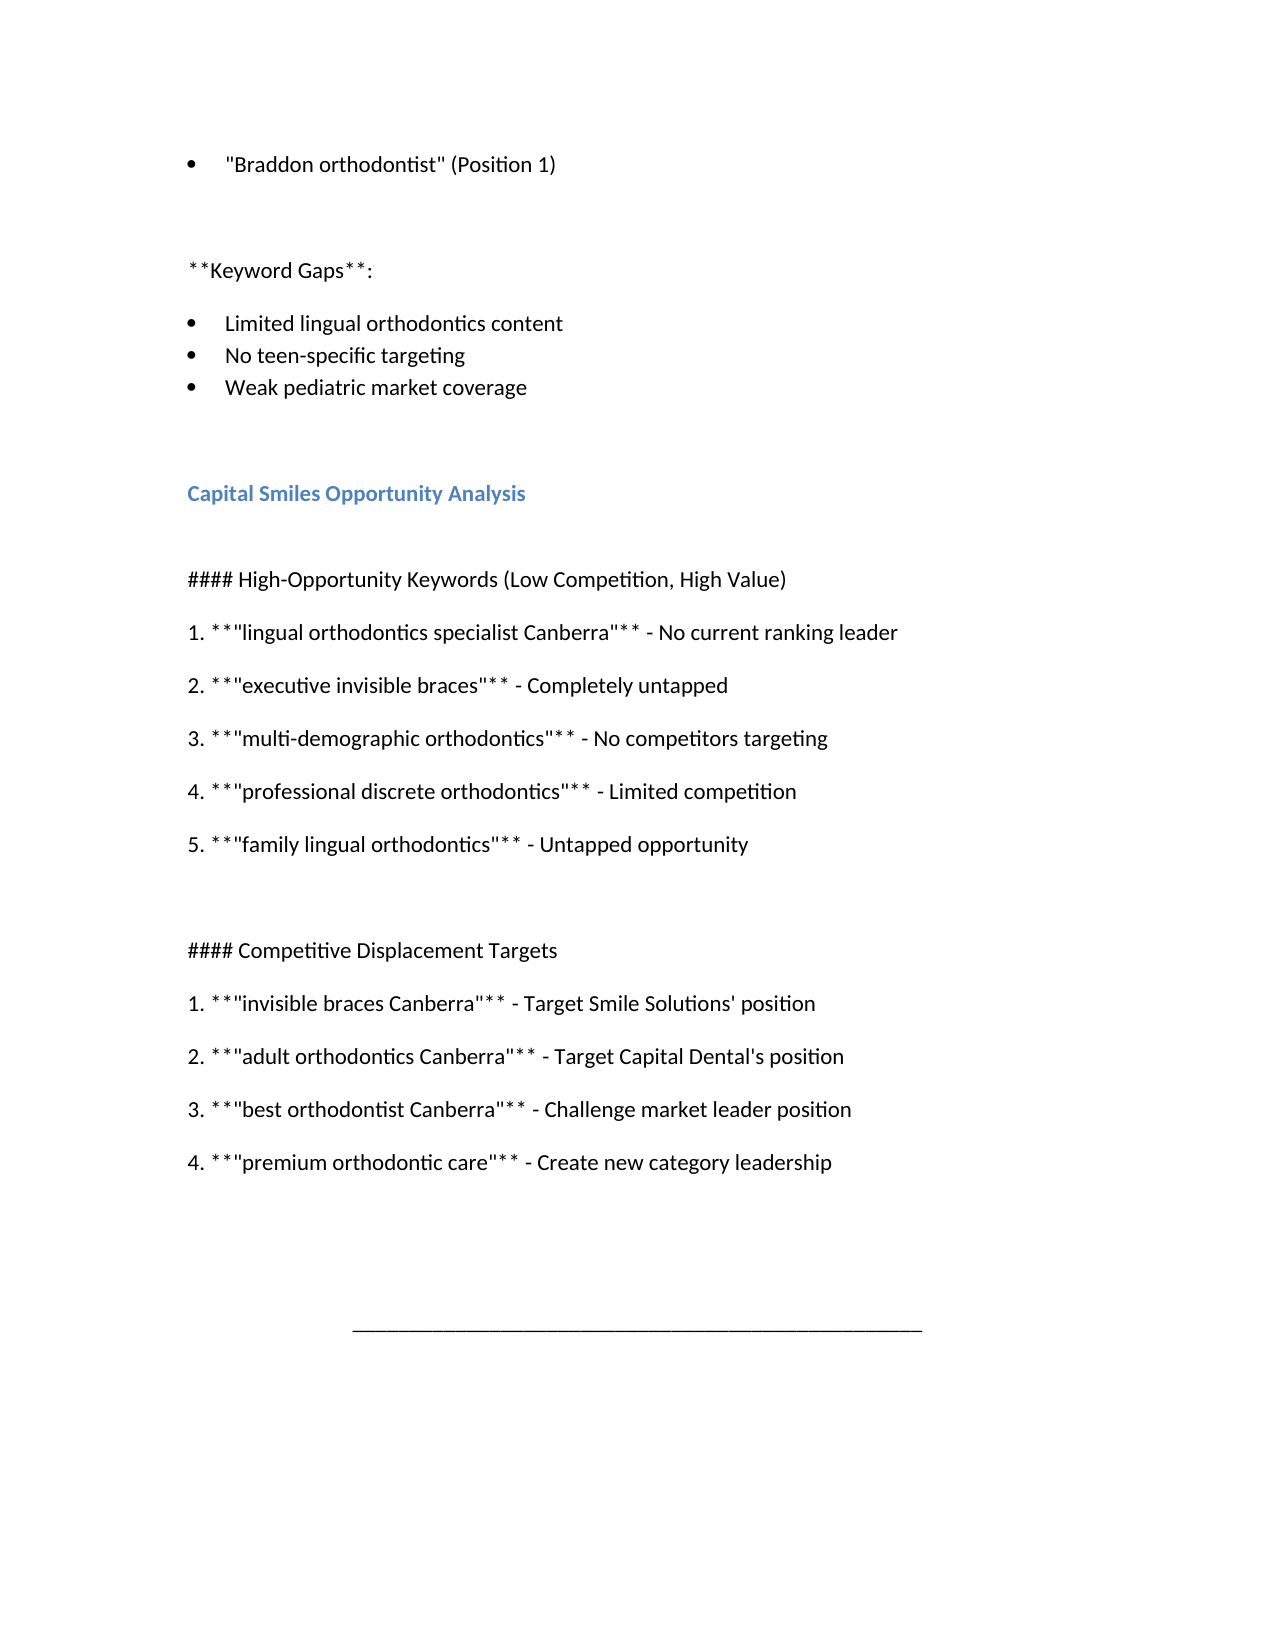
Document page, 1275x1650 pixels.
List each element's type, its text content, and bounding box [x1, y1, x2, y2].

text 2. **"adult orthodontics Canberra"** - Target Capital Dental's position [187, 1042, 1087, 1070]
text __________________________________________________ [187, 1307, 1087, 1335]
text 3. **"multi-demographic orthodontics"** - No competitors targeting [187, 724, 1087, 752]
text 2. **"executive invisible braces"** - Completely untapped [187, 671, 1087, 699]
text 4. **"premium orthodontic care"** - Create new category leadership [187, 1148, 1087, 1176]
text 4. **"professional discrete orthodontics"** - Limited competition [187, 777, 1087, 805]
text 1. **"lingual orthodontics specialist Canberra"** - No current ranking leader [187, 618, 1087, 646]
text 3. **"best orthodontist Canberra"** - Challenge market leader position [187, 1095, 1087, 1123]
text 5. **"family lingual orthodontics"** - Untapped opportunity [187, 830, 1087, 858]
text 1. **"invisible braces Canberra"** - Target Smile Solutions' position [187, 989, 1087, 1017]
list Limited lingual orthodontics content [187, 309, 1087, 337]
list "Braddon orthodontist" (Position 1) [187, 150, 1087, 178]
list No teen-specific targeting [187, 341, 1087, 369]
text #### High-Opportunity Keywords (Low Competition, High Value) [187, 565, 1087, 593]
text #### Competitive Displacement Targets [187, 936, 1087, 964]
list Weak pediatric market coverage [187, 373, 1087, 401]
text **Keyword Gaps**: [187, 256, 1087, 284]
subtitle Capital Smiles Opportunity Analysis [187, 479, 1087, 507]
